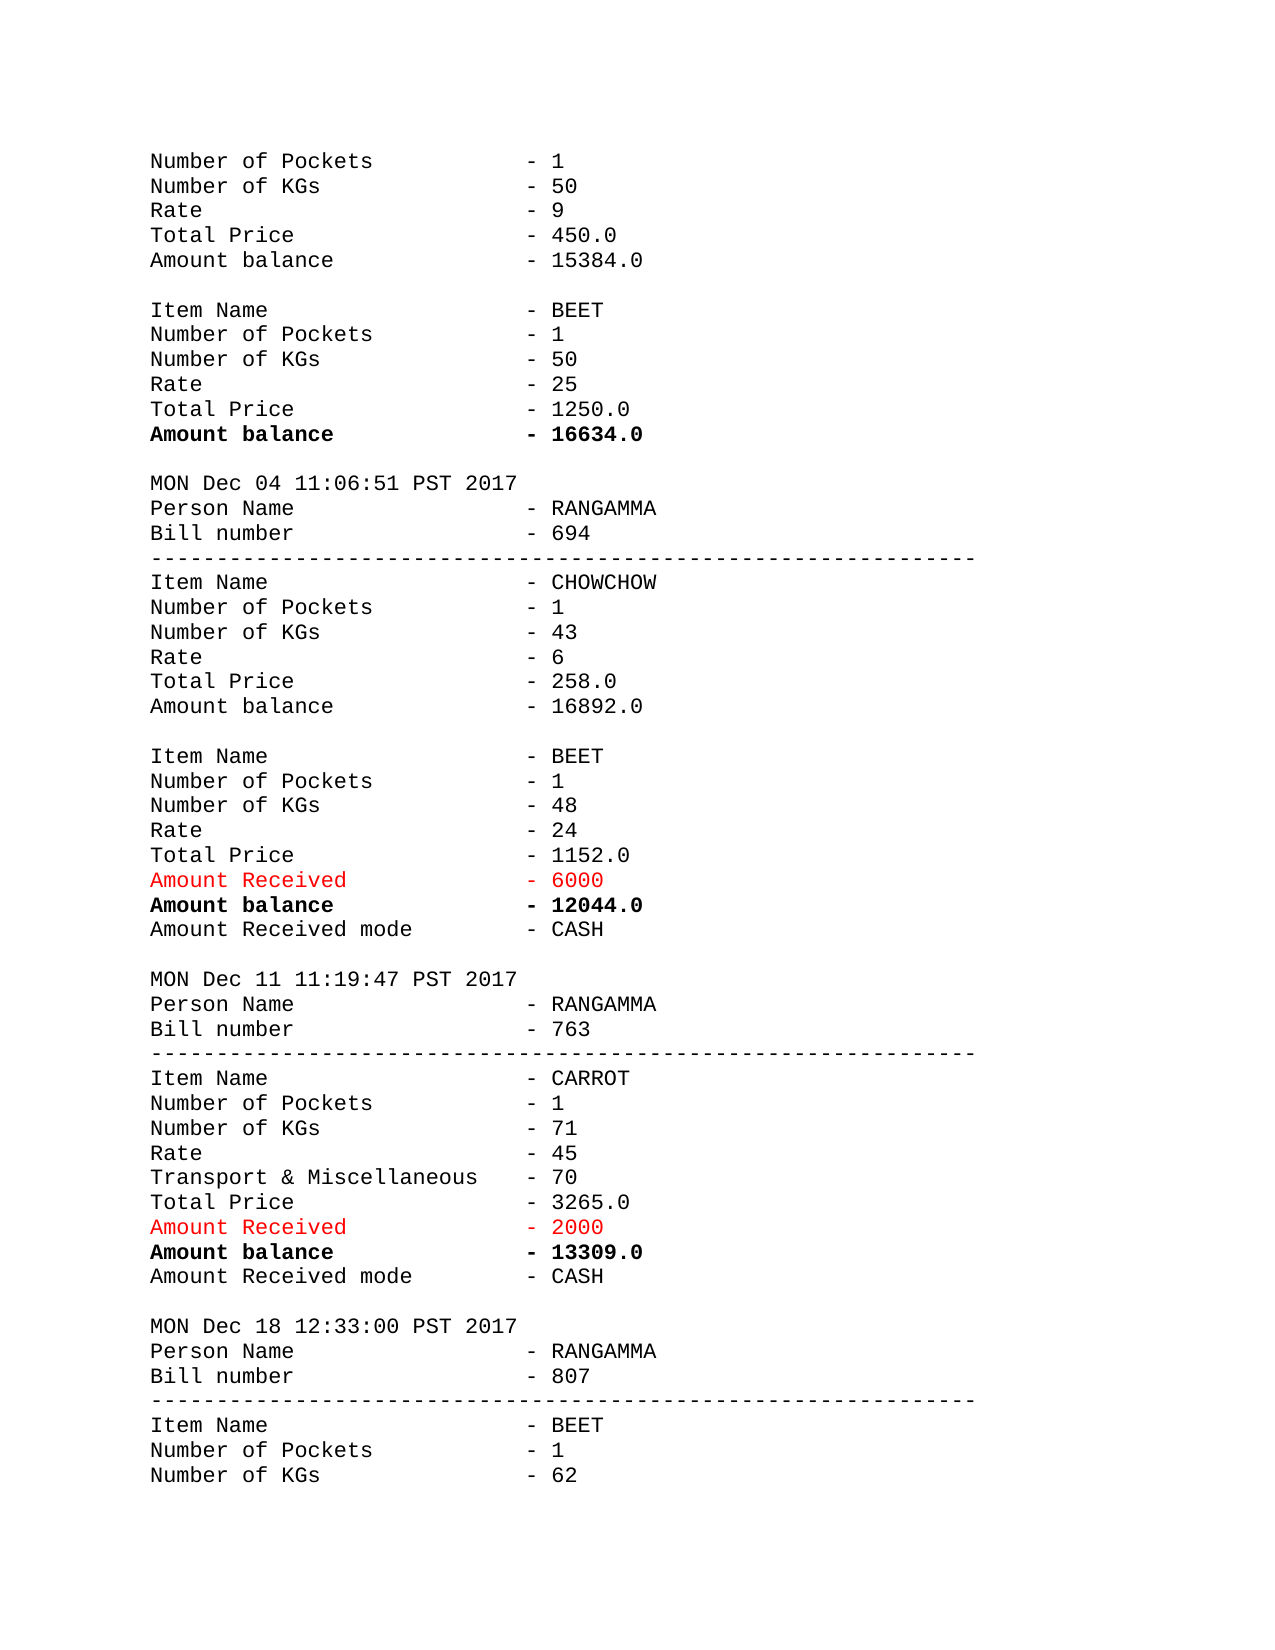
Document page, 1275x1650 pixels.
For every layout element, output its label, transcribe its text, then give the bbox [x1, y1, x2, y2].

text Number of KGs - 62 [150, 1464, 1125, 1489]
text Number of Pockets - 1 [150, 323, 1125, 348]
text Transport & Miscellaneous - 70 [150, 1166, 1125, 1191]
text --------------------------------------------------------------- [150, 1042, 1125, 1067]
text Number of Pockets - 1 [150, 596, 1125, 621]
text Number of KGs - 43 [150, 621, 1125, 646]
text Item Name - CHOWCHOW [150, 571, 1125, 596]
text Person Name - RANGAMMA [150, 497, 1125, 522]
text Item Name - BEET [150, 1414, 1125, 1439]
text Bill number - 763 [150, 1018, 1125, 1042]
text Item Name - BEET [150, 299, 1125, 323]
text Number of KGs - 71 [150, 1117, 1125, 1142]
text Amount balance - 15384.0 [150, 249, 1125, 274]
text Number of KGs - 48 [150, 794, 1125, 819]
text Number of Pockets - 1 [150, 770, 1125, 794]
text Bill number - 807 [150, 1365, 1125, 1389]
text Rate - 6 [150, 646, 1125, 671]
text Rate - 9 [150, 199, 1125, 224]
text --------------------------------------------------------------- [150, 547, 1125, 571]
text Total Price - 3265.0 [150, 1191, 1125, 1216]
text Number of KGs - 50 [150, 175, 1125, 199]
text Amount Received mode - CASH [150, 918, 1125, 943]
text --------------------------------------------------------------- [150, 1389, 1125, 1414]
text Amount Received - 6000 [150, 869, 1125, 894]
text Number of Pockets - 1 [150, 1092, 1125, 1117]
text Rate - 24 [150, 819, 1125, 844]
text Total Price - 450.0 [150, 224, 1125, 249]
text Total Price - 258.0 [150, 671, 1125, 695]
text MON Dec 18 12:33:00 PST 2017 [150, 1315, 1125, 1340]
text Amount balance - 12044.0 [150, 894, 1125, 918]
text MON Dec 11 11:19:47 PST 2017 [150, 968, 1125, 993]
text Item Name - CARROT [150, 1067, 1125, 1092]
text Amount Received - 2000 [150, 1216, 1125, 1241]
text Amount balance - 13309.0 [150, 1241, 1125, 1266]
text Rate - 25 [150, 373, 1125, 398]
text Item Name - BEET [150, 745, 1125, 770]
text Amount balance - 16892.0 [150, 695, 1125, 720]
text Amount balance - 16634.0 [150, 423, 1125, 447]
text Rate - 45 [150, 1142, 1125, 1166]
text Number of Pockets - 1 [150, 1439, 1125, 1464]
text Bill number - 694 [150, 522, 1125, 547]
text MON Dec 04 11:06:51 PST 2017 [150, 472, 1125, 497]
text Person Name - RANGAMMA [150, 1340, 1125, 1365]
text Amount Received mode - CASH [150, 1266, 1125, 1290]
text Total Price - 1152.0 [150, 844, 1125, 869]
text Total Price - 1250.0 [150, 398, 1125, 423]
text Number of KGs - 50 [150, 348, 1125, 373]
text Person Name - RANGAMMA [150, 993, 1125, 1018]
text Number of Pockets - 1 [150, 150, 1125, 175]
